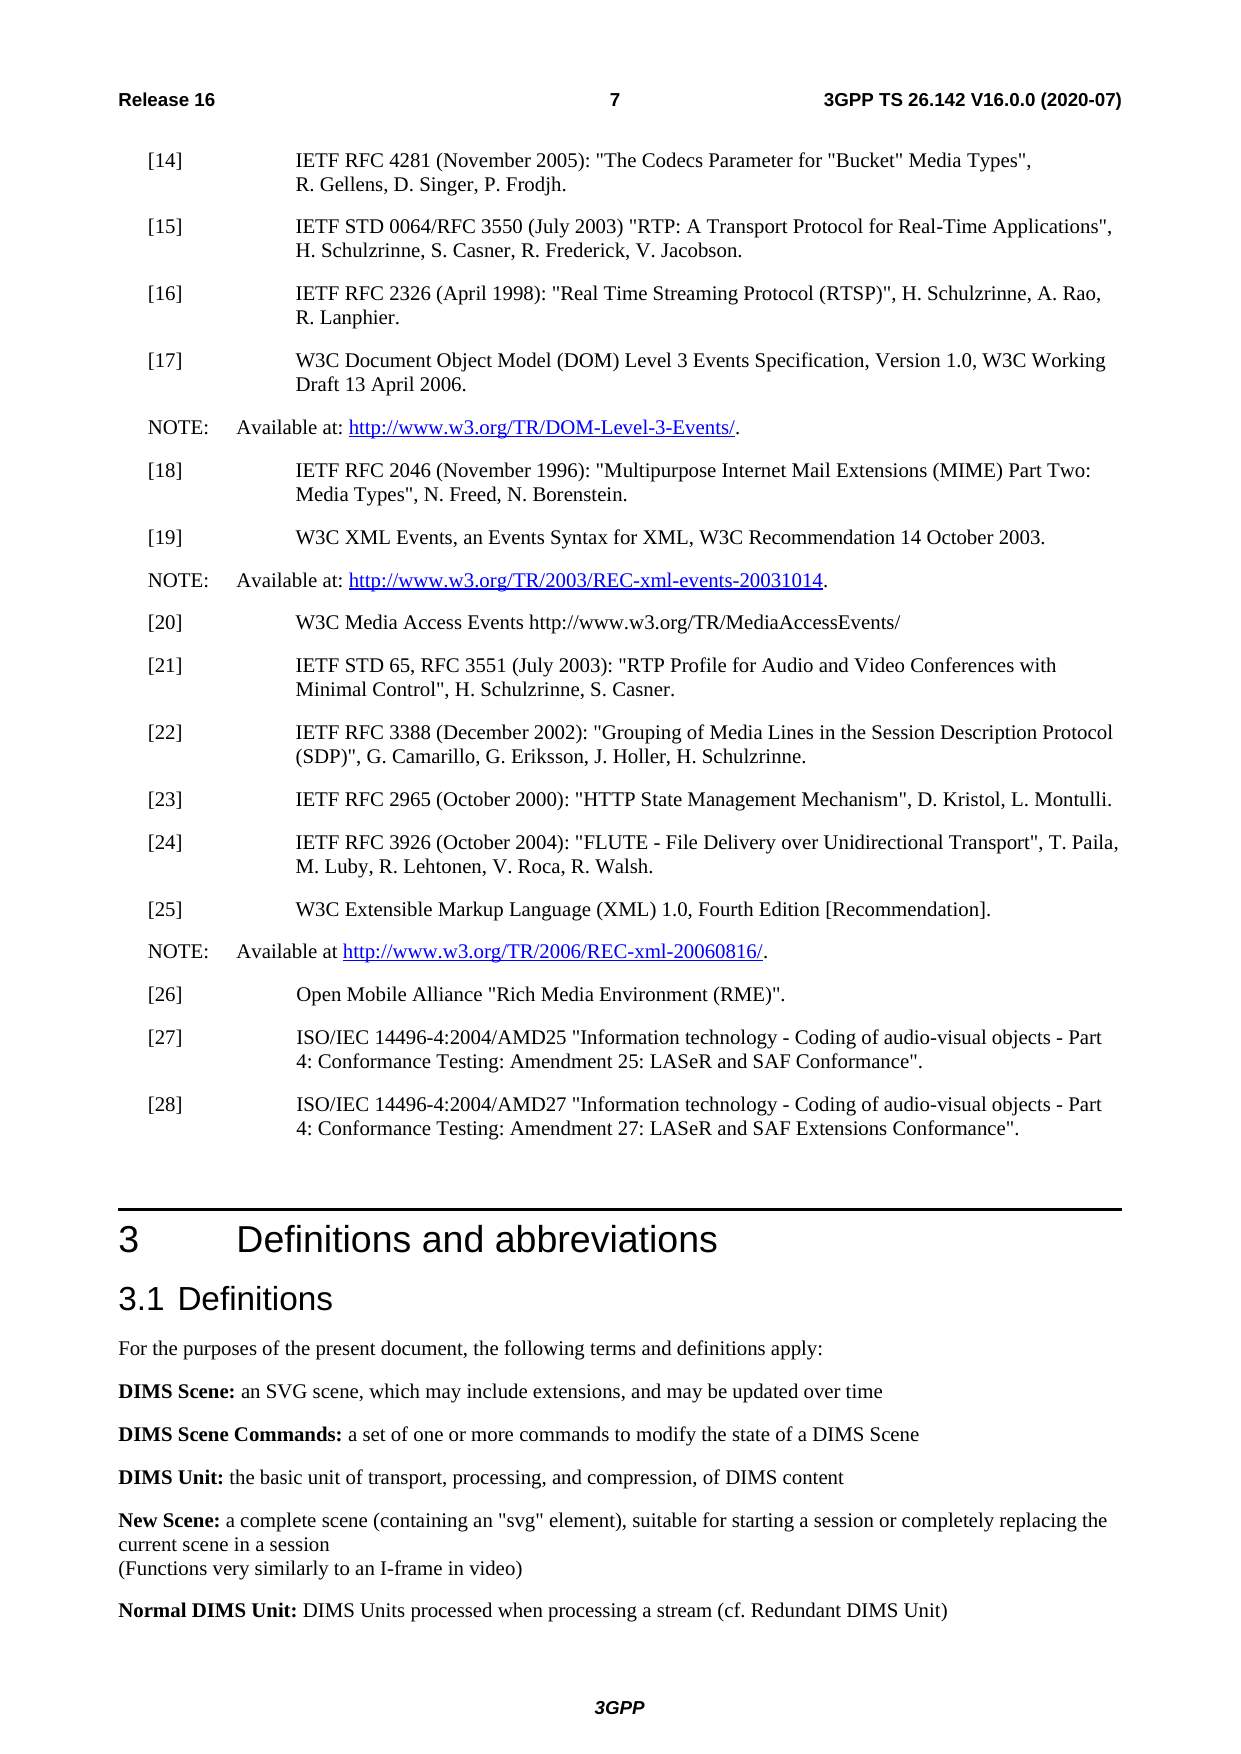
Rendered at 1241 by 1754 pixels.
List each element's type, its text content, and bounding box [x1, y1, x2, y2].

text [23] IETF RFC 2965 (October 2000): "HTTP State Management Mechanism", D. Kristol, L. Montulli. [148, 787, 1122, 811]
text [16] IETF RFC 2326 (April 1998): "Real Time Streaming Protocol (RTSP)", H. Schulzrinne, A. Rao, R. Lanphier. [148, 281, 1122, 329]
text NOTE: Available at http://www.w3.org/TR/2006/REC-xml-20060816/. [148, 939, 1122, 963]
text [18] IETF RFC 2046 (November 1996): "Multipurpose Internet Mail Extensions (MIME) Part Two: Media Types", N. Freed, N. Borenstein. [148, 458, 1122, 506]
text [19] W3C XML Events, an Events Syntax for XML, W3C Recommendation 14 October 2003. [148, 525, 1122, 549]
text [21] IETF STD 65, RFC 3551 (July 2003): "RTP Profile for Audio and Video Conferences with Minimal Control", H. Schulzrinne, S. Casner. [148, 653, 1122, 701]
text New Scene: a complete scene (containing an "svg" element), suitable for starting a session or completely replacing the current scene in a session (Functions very similarly to an I-frame in video) [118, 1507, 1122, 1580]
text [20] W3C Media Access Events http://www.w3.org/TR/MediaAccessEvents/ [148, 610, 1122, 634]
text DIMS Scene: an SVG scene, which may include extensions, and may be updated over time [118, 1379, 1122, 1403]
text NOTE: Available at: http://www.w3.org/TR/DOM-Level-3-Events/. [148, 415, 1122, 439]
text [28] ISO/IEC 14496-4:2004/AMD27 "Information technology - Coding of audio-visual objects - Part 4: Conformance Testing: Amendment 27: LASeR and SAF Extensions Conformance". [148, 1092, 1122, 1140]
text NOTE: Available at: http://www.w3.org/TR/2003/REC-xml-events-20031014. [148, 567, 1122, 592]
text [15] IETF STD 0064/RFC 3550 (July 2003) "RTP: A Transport Protocol for Real-Time Applications", H. Schulzrinne, S. Casner, R. Frederick, V. Jacobson. [148, 214, 1122, 262]
text [24] IETF RFC 3926 (October 2004): "FLUTE - File Delivery over Unidirectional Transport", T. Paila, M. Luby, R. Lehtonen, V. Roca, R. Walsh. [148, 830, 1122, 878]
text [14] IETF RFC 4281 (November 2005): "The Codecs Parameter for "Bucket" Media Types", R. Gellens, D. Singer, P. Frodjh. [148, 147, 1122, 196]
text For the purposes of the present document, the following terms and definitions apply: [118, 1336, 1122, 1360]
text DIMS Scene Commands: a set of one or more commands to modify the state of a DIMS Scene [118, 1422, 1122, 1446]
text [26] Open Mobile Alliance "Rich Media Environment (RME)". [148, 982, 1122, 1006]
subtitle 3.1 Definitions [118, 1279, 1122, 1317]
text [25] W3C Extensible Markup Language (XML) 1.0, Fourth Edition [Recommendation]. [148, 897, 1122, 921]
text [17] W3C Document Object Model (DOM) Level 3 Events Specification, Version 1.0, W3C Working Draft 13 April 2006. [148, 348, 1122, 396]
text [27] ISO/IEC 14496-4:2004/AMD25 "Information technology - Coding of audio-visual objects - Part 4: Conformance Testing: Amendment 25: LASeR and SAF Conformance". [148, 1025, 1122, 1073]
text DIMS Unit: the basic unit of transport, processing, and compression, of DIMS content [118, 1465, 1122, 1489]
text [22] IETF RFC 3388 (December 2002): "Grouping of Media Lines in the Session Description Protocol (SDP)", G. Camarillo, G. Eriksson, J. Holler, H. Schulzrinne. [148, 720, 1122, 768]
text Normal DIMS Unit: DIMS Units processed when processing a stream (cf. Redundant DIMS Unit) [118, 1598, 1122, 1622]
subtitle 3 Definitions and abbreviations [118, 1211, 1122, 1260]
